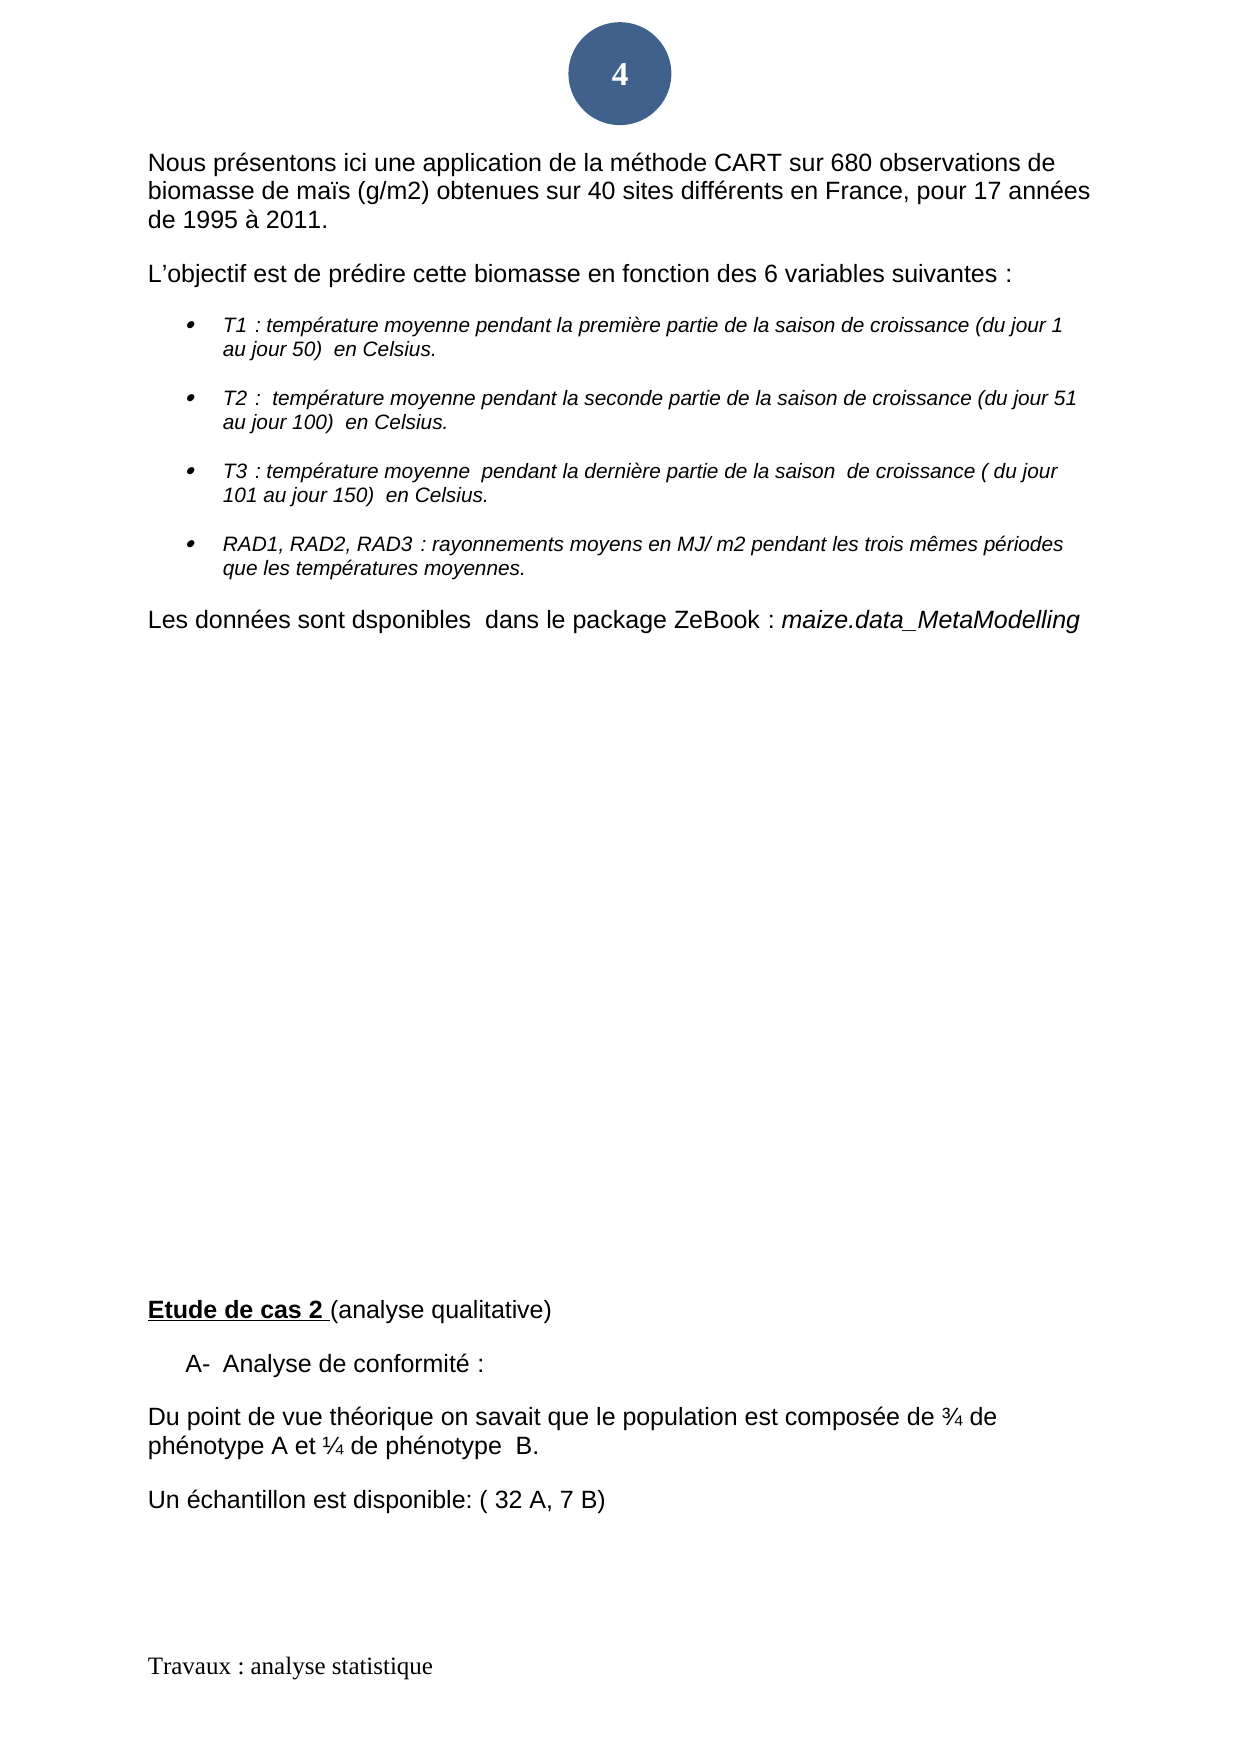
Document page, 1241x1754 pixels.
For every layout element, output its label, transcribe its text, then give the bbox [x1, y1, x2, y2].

text Un échantillon est disponible: ( 32 A, 7 B) [148, 1485, 1093, 1514]
text Du point de vue théorique on savait que le population est composée de ¾ de phénotype A et ¼ de phénotype B. [148, 1402, 1093, 1460]
list Analyse de conformité : [185, 1349, 1093, 1377]
list T3 : température moyenne pendant la dernière partie de la saison de croissance ( du jour 101 au jour 150) en Celsius. [185, 459, 1093, 507]
list T1 : température moyenne pendant la première partie de la saison de croissance (du jour 1 au jour 50) en Celsius. [185, 313, 1093, 361]
list RAD1, RAD2, RAD3 : rayonnements moyens en MJ/ m2 pendant les trois mêmes périodes que les températures moyennes. [185, 532, 1093, 580]
text L’objectif est de prédire cette biomasse en fonction des 6 variables suivantes : [148, 259, 1093, 288]
text Etude de cas 2 (analyse qualitative) [148, 1295, 1093, 1324]
text Nous présentons ici une application de la méthode CART sur 680 observations de biomasse de maïs (g/m2) obtenues sur 40 sites différents en France, pour 17 années de 1995 à 2011. [148, 148, 1093, 234]
text Les données sont dsponibles dans le package ZeBook : maize.data_MetaModelling [148, 605, 1093, 633]
list T2 : température moyenne pendant la seconde partie de la saison de croissance (du jour 51 au jour 100) en Celsius. [185, 386, 1093, 434]
